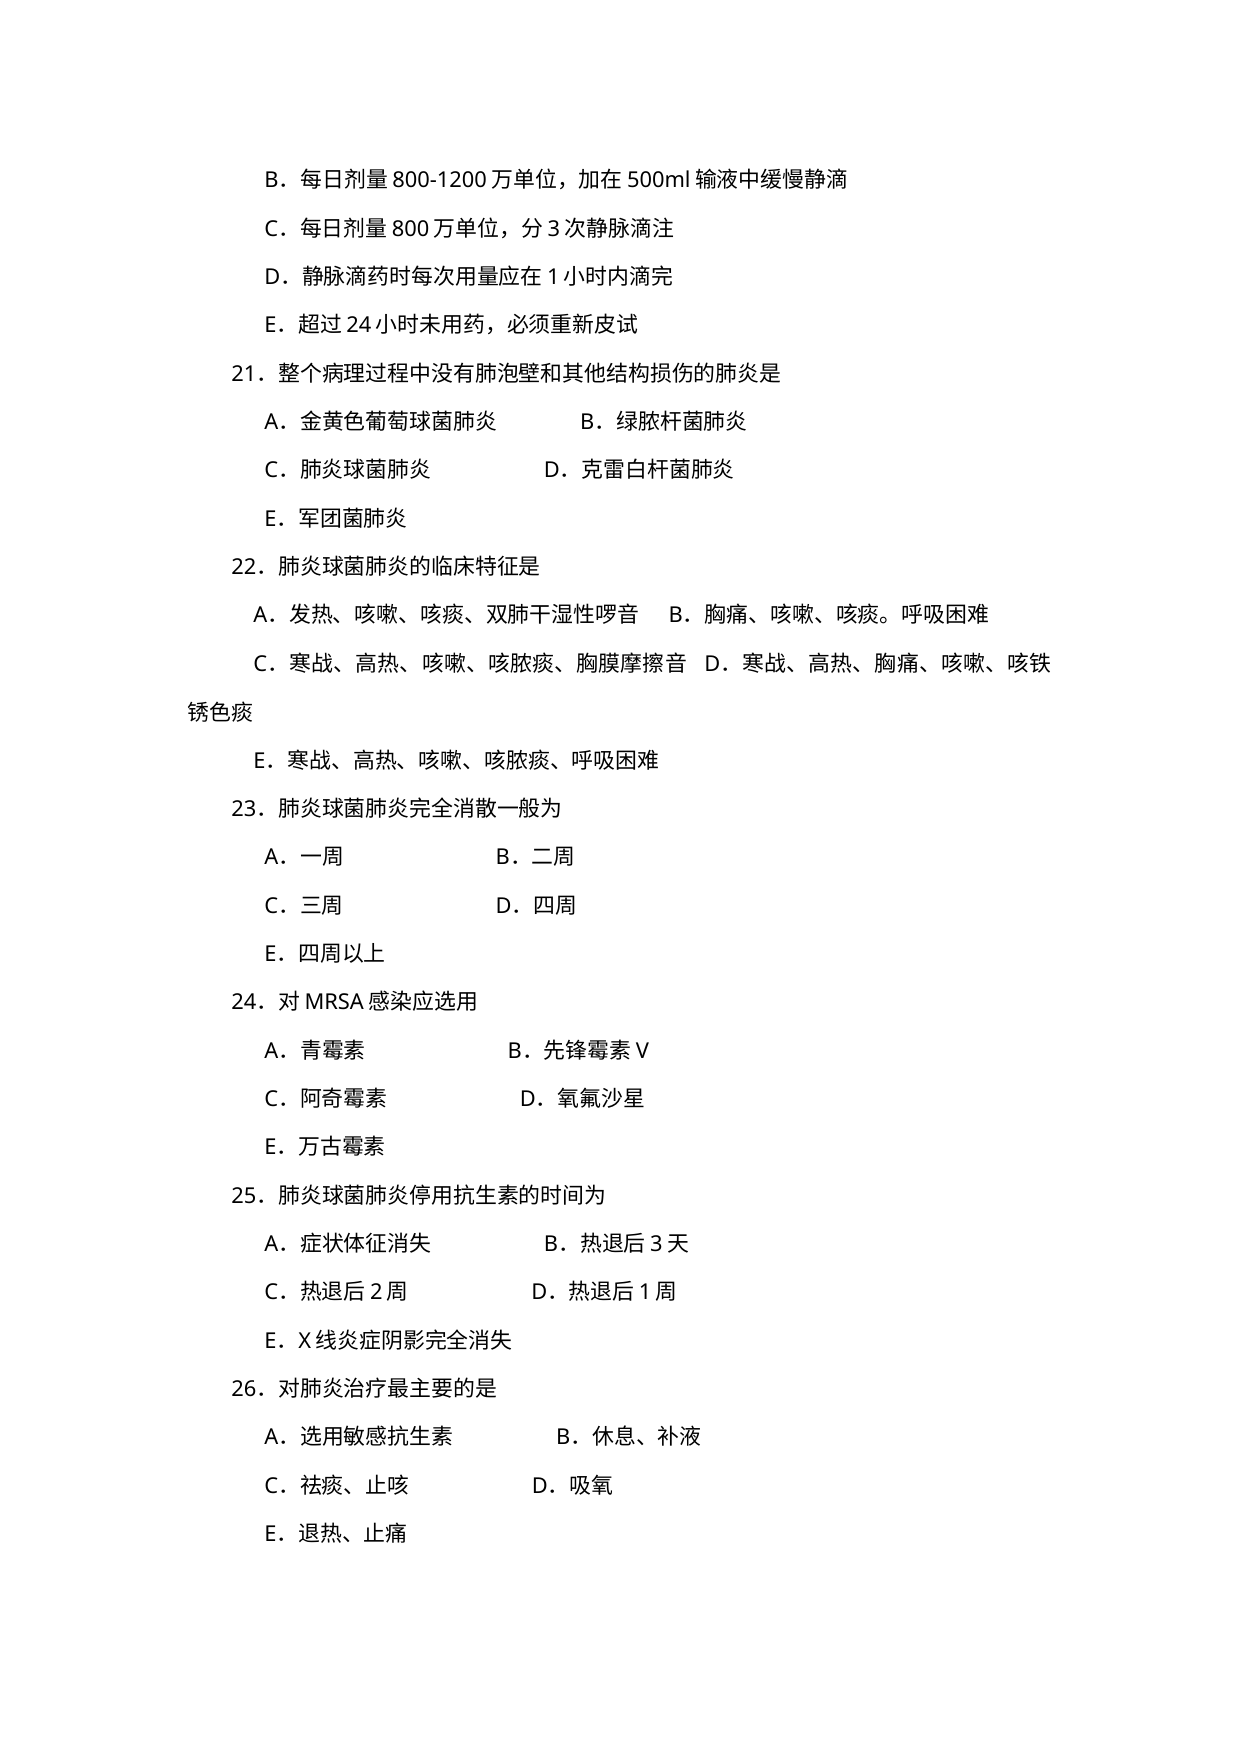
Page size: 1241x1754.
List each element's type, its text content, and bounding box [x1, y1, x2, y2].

text A．发热、咳嗽、咳痰、双肺干湿性啰音 B．胸痛、咳嗽、咳痰。呼吸困难 [187, 597, 1053, 629]
text E．退热、止痛 [187, 1516, 1053, 1548]
text A．症状体征消失 B．热退后3天 [187, 1226, 1053, 1258]
text 26．对肺炎治疗最主要的是 [187, 1371, 1053, 1403]
text C．阿奇霉素 D．氧氟沙星 [187, 1081, 1053, 1113]
text E．超过24小时未用药，必须重新皮试 [187, 307, 1053, 339]
text 24．对MRSA感染应选用 [187, 984, 1053, 1017]
text 21．整个病理过程中没有肺泡壁和其他结构损伤的肺炎是 [187, 355, 1053, 388]
text 22．肺炎球菌肺炎的临床特征是 [187, 549, 1053, 581]
text E．军团菌肺炎 [187, 500, 1053, 533]
text C．寒战、高热、咳嗽、咳脓痰、胸膜摩擦音 D．寒战、高热、胸痛、咳嗽、咳铁锈色痰 [187, 645, 1053, 727]
text A．金黄色葡萄球菌肺炎 B．绿脓杆菌肺炎 [187, 404, 1053, 436]
text C．肺炎球菌肺炎 D．克雷白杆菌肺炎 [187, 452, 1053, 484]
text A．选用敏感抗生素 B．休息、补液 [187, 1419, 1053, 1452]
text C．三周 D．四周 [187, 887, 1053, 920]
text E．X线炎症阴影完全消失 [187, 1322, 1053, 1355]
text B．每日剂量800-1200万单位，加在500ml输液中缓慢静滴 [187, 162, 1053, 194]
text A．一周 B．二周 [187, 839, 1053, 872]
text C．每日剂量800万单位，分3次静脉滴注 [187, 210, 1053, 243]
text C．热退后2周 D．热退后1周 [187, 1274, 1053, 1307]
text E．寒战、高热、咳嗽、咳脓痰、呼吸困难 [187, 742, 1053, 775]
text E．四周以上 [187, 936, 1053, 968]
text E．万古霉素 [187, 1129, 1053, 1162]
text D．静脉滴药时每次用量应在1小时内滴完 [187, 259, 1053, 291]
text 23．肺炎球菌肺炎完全消散一般为 [187, 791, 1053, 823]
text 25．肺炎球菌肺炎停用抗生素的时间为 [187, 1177, 1053, 1210]
text A．青霉素 B．先锋霉素V [187, 1032, 1053, 1065]
text C．祛痰、止咳 D．吸氧 [187, 1467, 1053, 1500]
